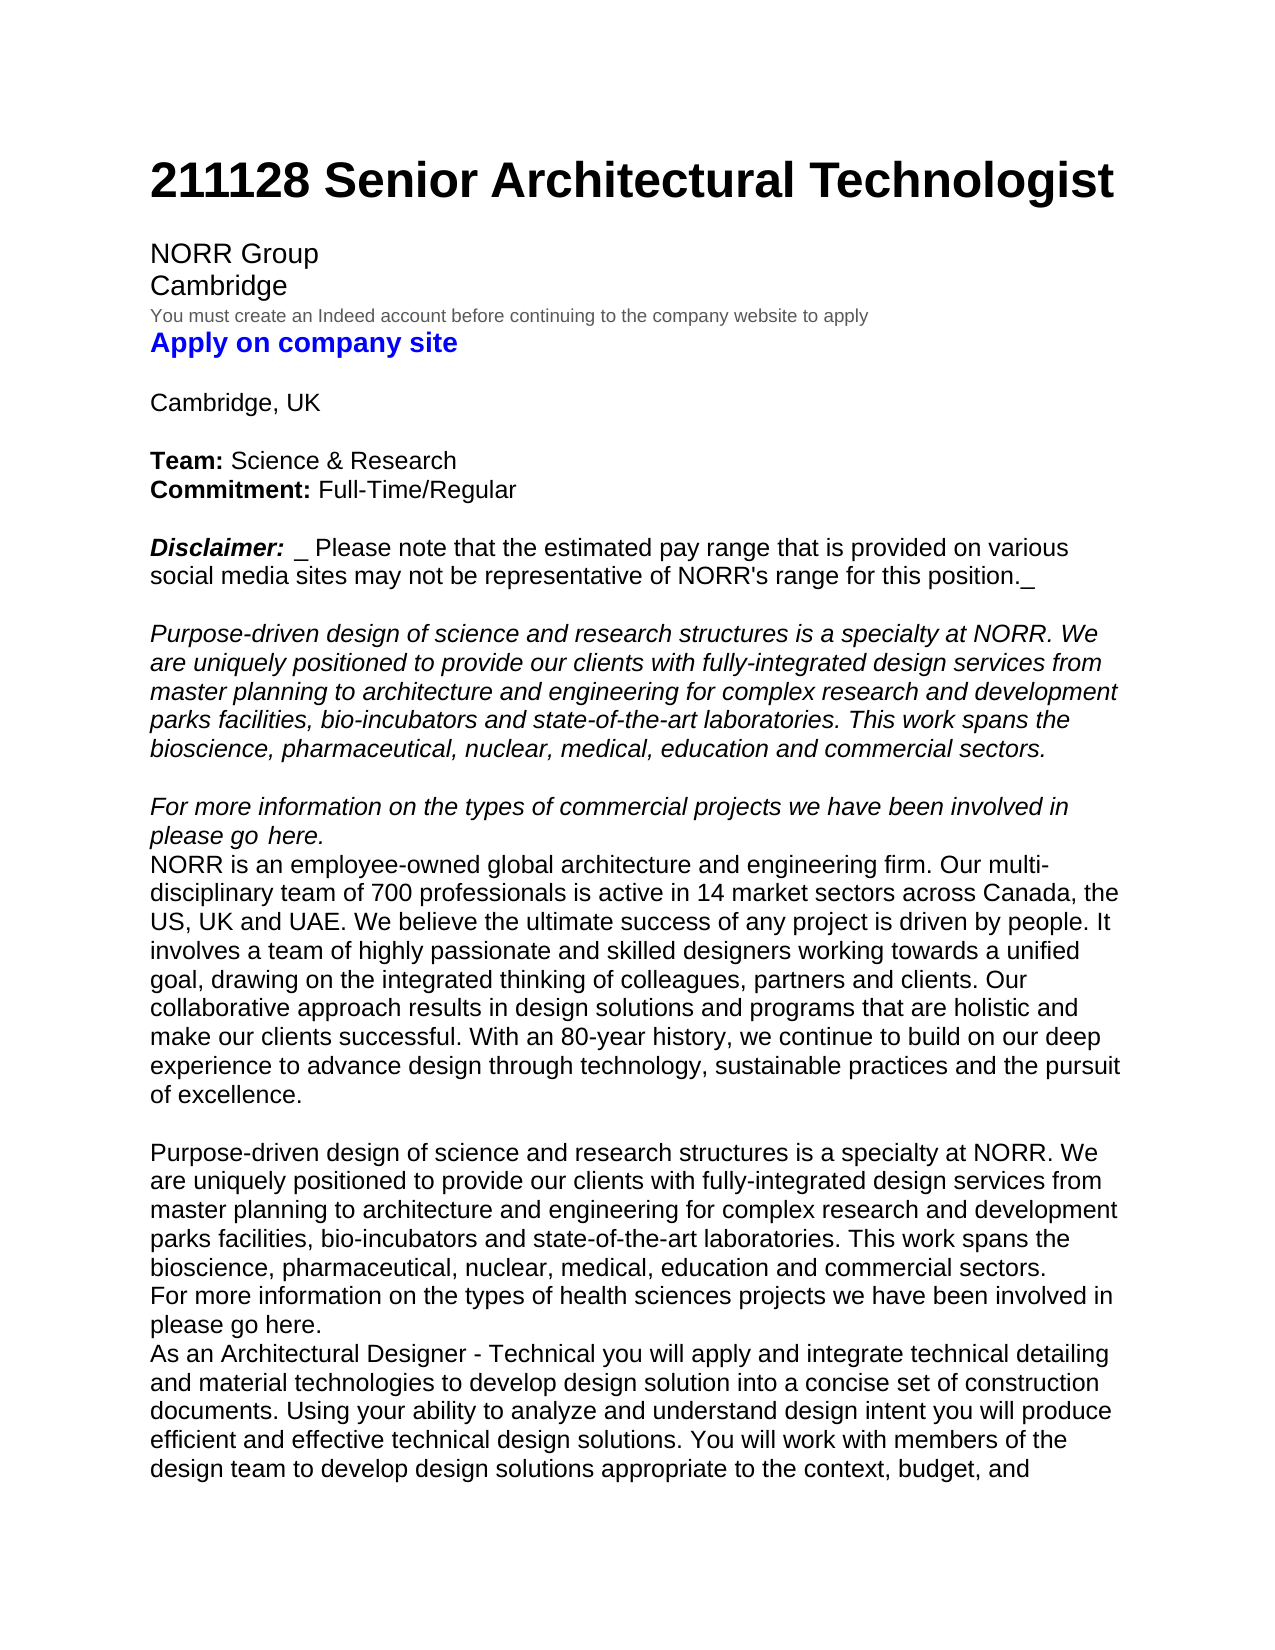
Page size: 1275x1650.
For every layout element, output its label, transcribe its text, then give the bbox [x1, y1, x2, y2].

text You must create an Indeed account before continuing to the company website to apply [150, 301, 1125, 326]
text Team: Science & Research Commitment: Full-Time/Regular [150, 446, 1125, 503]
text Purpose-driven design of science and research structures is a specialty at NORR. We are uniquely positioned to provide our clients with fully-integrated design services from master planning to architecture and engineering for complex research and development parks facilities, bio-incubators and state-of-the-art laboratories. This work spans the bioscience, pharmaceutical, nuclear, medical, education and commercial sectors. [150, 619, 1125, 763]
text 211128 Senior Architectural Technologist [150, 150, 1125, 207]
text Cambridge [150, 269, 1125, 301]
text NORR Group [150, 237, 1125, 269]
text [150, 1138, 1125, 1483]
text Disclaimer: _ Please note that the estimated pay range that is provided on various social media sites may not be representative of NORR's range for this position._ [150, 533, 1125, 590]
text For more information on the types of commercial projects we have been involved in please go here. NORR is an employee-owned global architecture and engineering firm. Our multi-disciplinary team of 700 professionals is active in 14 market sectors across Canada, the US, UK and UAE. We believe the ultimate success of any project is driven by people. It involves a team of highly passionate and skilled designers working towards a unified goal, drawing on the integrated thinking of colleagues, partners and clients. Our collaborative approach results in design solutions and programs that are holistic and make our clients successful. With an 80-year history, we continue to build on our deep experience to advance design through technology, sustainable practices and the pursuit of excellence. [150, 792, 1125, 1108]
text Apply on company site [150, 326, 1125, 359]
text Cambridge, UK [150, 388, 1125, 417]
